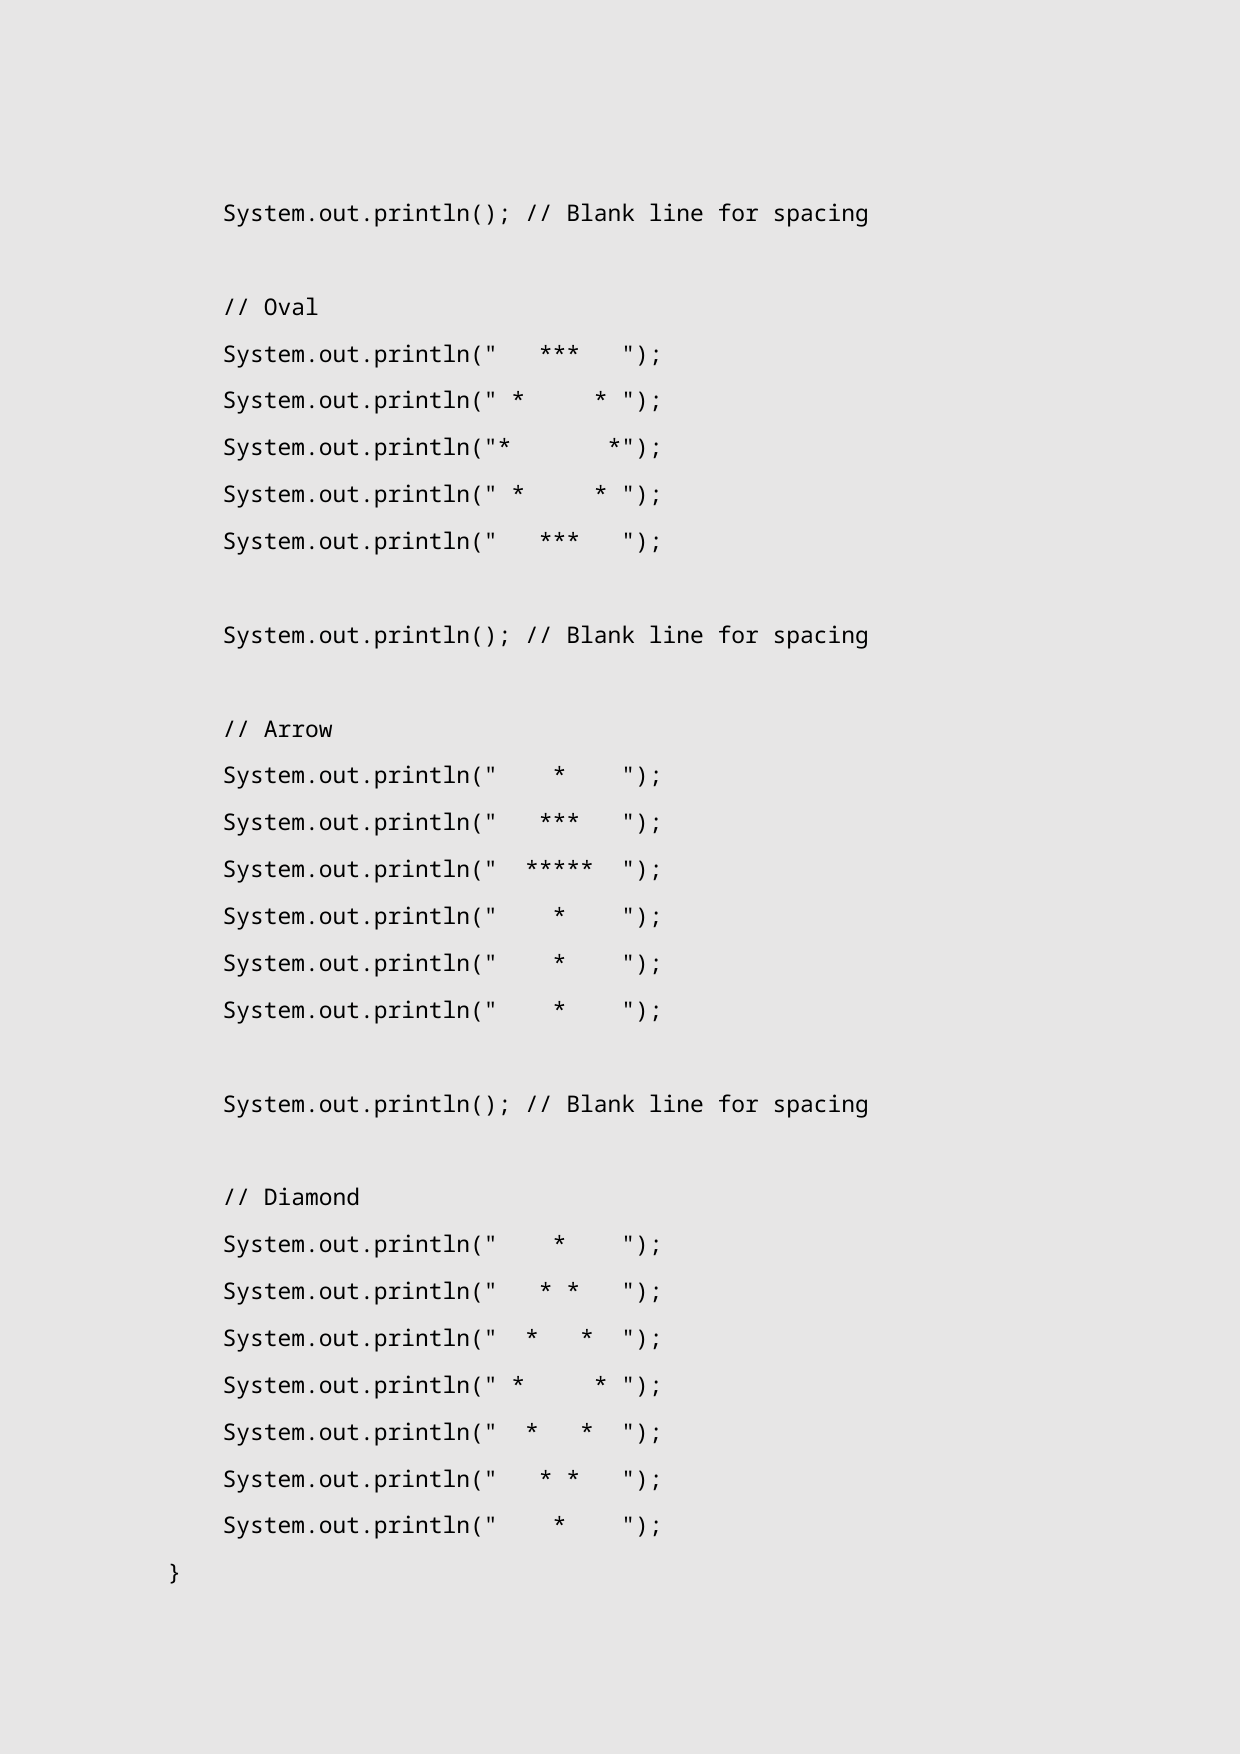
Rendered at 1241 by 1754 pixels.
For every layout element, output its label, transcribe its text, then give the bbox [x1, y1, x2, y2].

list System.out.println(); // Blank line for spacing [112, 619, 1128, 650]
list // Diamond [112, 1181, 1128, 1212]
list System.out.println(" ***** "); [112, 853, 1128, 884]
list System.out.println(" * * "); [112, 1322, 1128, 1353]
list System.out.println(" * "); [112, 900, 1128, 931]
list System.out.println(" * "); [112, 1509, 1128, 1541]
list System.out.println(" * * "); [112, 1416, 1128, 1447]
list // Oval [112, 291, 1128, 322]
list System.out.println(); // Blank line for spacing [112, 1087, 1128, 1119]
list System.out.println(" *** "); [112, 525, 1128, 556]
list System.out.println(" * * "); [112, 1275, 1128, 1306]
list System.out.println("* *"); [112, 431, 1128, 462]
list System.out.println(" *** "); [112, 337, 1128, 369]
list // Arrow [112, 712, 1128, 744]
list } [112, 1556, 1128, 1587]
list System.out.println(" * "); [112, 759, 1128, 791]
list System.out.println(" * "); [112, 1228, 1128, 1259]
list System.out.println(" * * "); [112, 1462, 1128, 1494]
list System.out.println(" * * "); [112, 1369, 1128, 1400]
list System.out.println(); // Blank line for spacing [112, 197, 1128, 228]
list System.out.println(" *** "); [112, 806, 1128, 837]
list System.out.println(" * * "); [112, 384, 1128, 416]
list System.out.println(" * "); [112, 994, 1128, 1025]
list System.out.println(" * "); [112, 947, 1128, 978]
list System.out.println(" * * "); [112, 478, 1128, 509]
